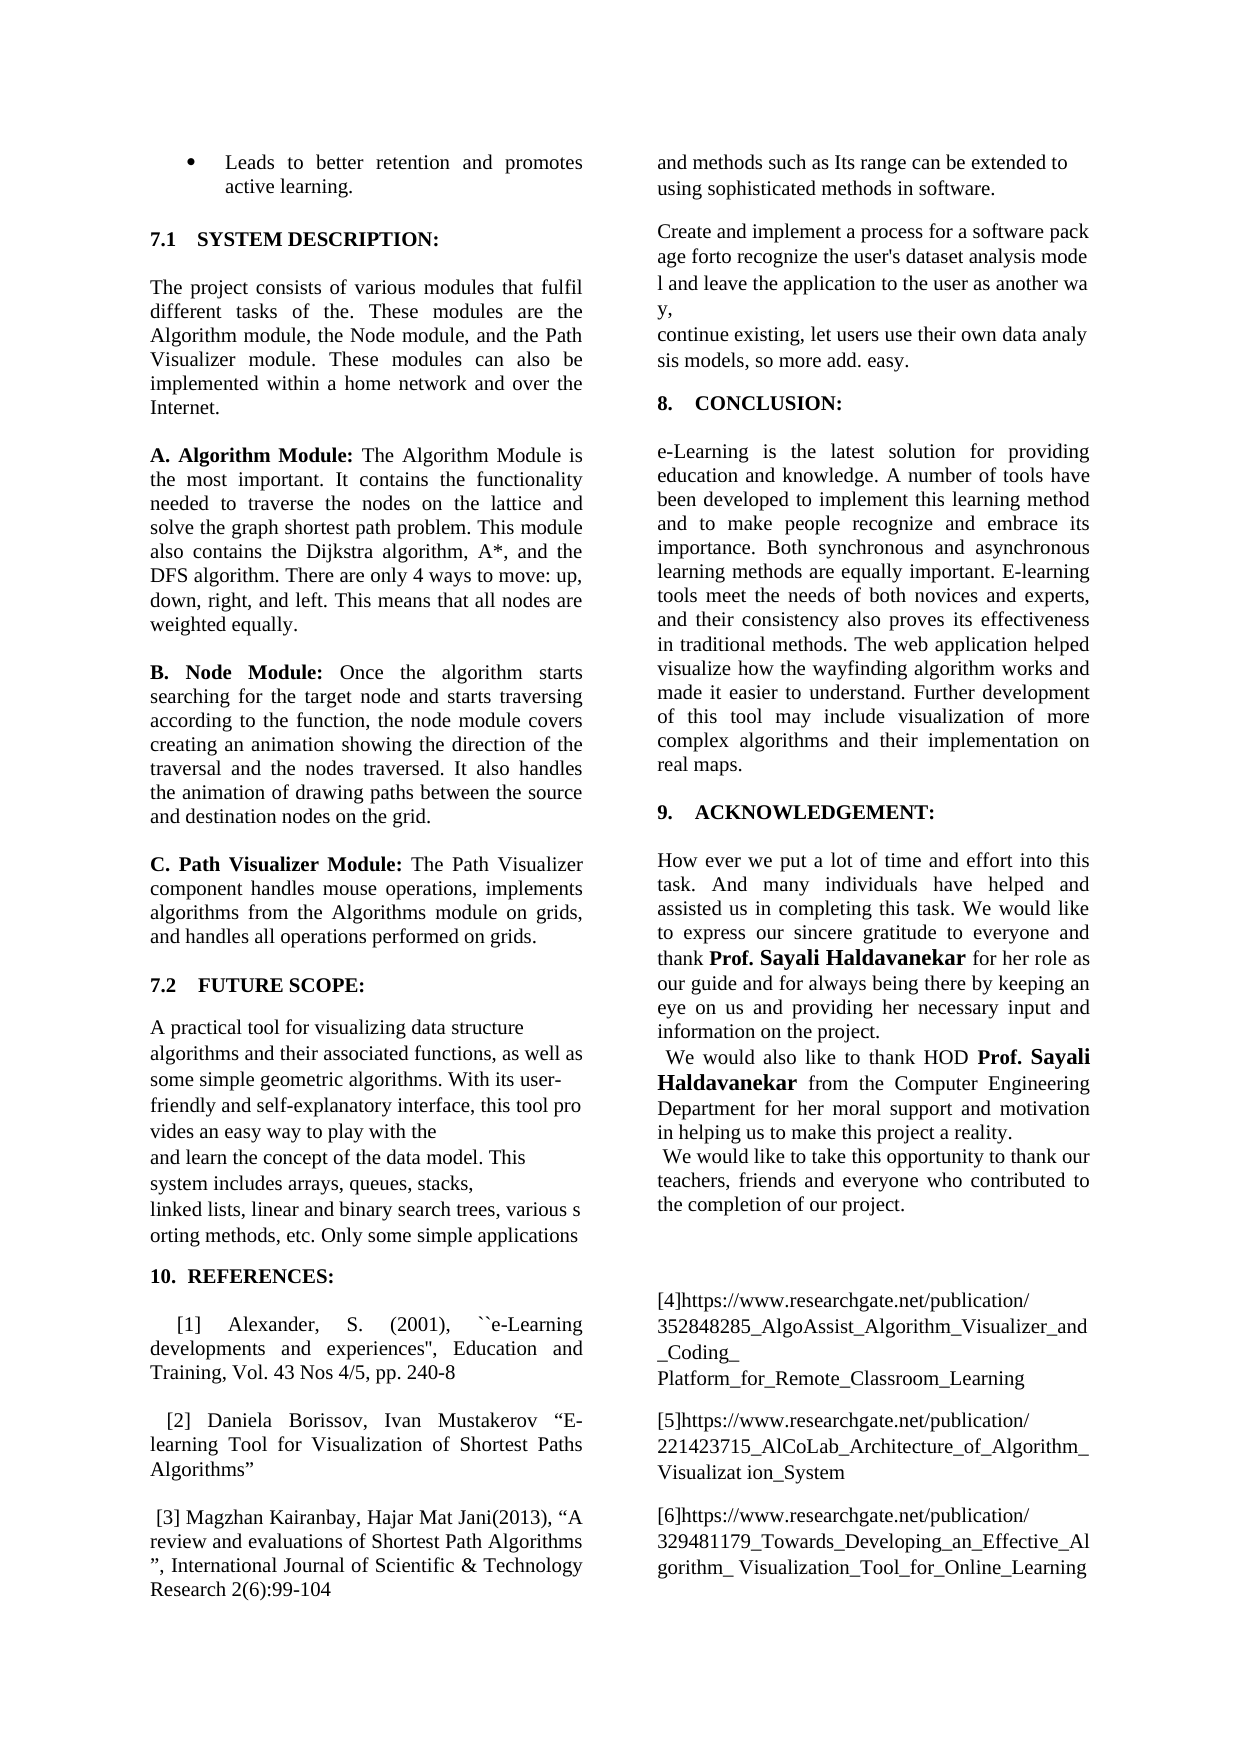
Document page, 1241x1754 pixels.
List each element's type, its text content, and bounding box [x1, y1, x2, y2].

text How ever we put a lot of time and effort into this task. And many individuals have helped and assisted us in completing this task. We would like to express our sincere gratitude to everyone and thank Prof. Sayali Haldavanekar for her role as our guide and for always being there by keeping an eye on us and providing her necessary input and information on the project. [657, 848, 1090, 1043]
text The project consists of various modules that fulfil different tasks of the. These modules are the Algorithm module, the Node module, and the Path Visualizer module. These modules can also be implemented within a home network and over the Internet. [150, 275, 583, 419]
list FUTURE SCOPE: [150, 972, 583, 997]
text B. Node Module: Once the algorithm starts searching for the target node and starts traversing according to the function, the node module covers creating an animation showing the direction of the traversal and the nodes traversed. It also handles the animation of drawing paths between the source and destination nodes on the grid. [150, 660, 583, 828]
text C. Path Visualizer Module: The Path Visualizer component handles mouse operations, implements algorithms from the Algorithms module on grids, and handles all operations performed on grids. [150, 852, 583, 948]
text [4]https://www.researchgate.net/publication/352848285_AlgoAssist_Algorithm_Visualizer_and_Coding_ Platform_for_Remote_Classroom_Learning [657, 1288, 1090, 1390]
list Leads to better retention and promotes active learning. [187, 150, 583, 198]
text e-Learning is the latest solution for providing education and knowledge. A number of tools have been developed to implement this learning method and to make people recognize and embrace its importance. Both synchronous and asynchronous learning methods are equally important. E-learning tools meet the needs of both novices and experts, and their consistency also proves its effectiveness in traditional methods. The web application helped visualize how the wayfinding algorithm works and made it easier to understand. Further development of this tool may include visualization of more complex algorithms and their implementation on real maps. [657, 439, 1090, 776]
text [5]https://www.researchgate.net/publication/221423715_AlCoLab_Architecture_of_Algorithm_Visualizat ion_System [657, 1408, 1090, 1484]
list ACKNOWLEDGEMENT: [657, 800, 1090, 824]
text 7.1 SYSTEM DESCRIPTION: [150, 227, 583, 251]
text A. Algorithm Module: The Algorithm Module is the most important. It contains the functionality needed to traverse the nodes on the lattice and solve the graph shortest path problem. This module also contains the Dijkstra algorithm, A*, and the DFS algorithm. There are only 4 ways to move: up, down, right, and left. This means that all nodes are weighted equally. [150, 443, 583, 636]
list CONCLUSION: [657, 391, 1090, 415]
text [3] Magzhan Kairanbay, Hajar Mat Jani(2013), “A review and evaluations of Shortest Path Algorithms ”, International Journal of Scientific & Technology Research 2(6):99-104 [150, 1504, 583, 1601]
text [6]https://www.researchgate.net/publication/329481179_Towards_Developing_an_Effective_Algorithm_ Visualization_Tool_for_Online_Learning [657, 1503, 1090, 1579]
text We would like to take this opportunity to thank our teachers, friends and everyone who contributed to the completion of our project. [657, 1144, 1090, 1216]
text We would also like to thank HOD Prof. Sayali Haldavanekar from the Computer Engineering Department for her moral support and motivation in helping us to make this project a reality. [657, 1043, 1090, 1144]
text Create and implement a process for a software package forto recognize the user's dataset analysis model and leave the application to the user as another way, continue existing, let users use their own data analysis models, so more add. easy. [657, 218, 1090, 372]
list REFERENCES: [150, 1264, 1090, 1288]
text [1] Alexander, S. (2001), ``e-Learning developments and experiences'', Education and Training, Vol. 43 Nos 4/5, pp. 240-8 [150, 1312, 583, 1384]
text A practical tool for visualizing data structure algorithms and their associated functions, as well as some simple geometric algorithms. With its user-friendly and self-explanatory interface, this tool provides an easy way to play with the and learn the concept of the data model. This system includes arrays, queues, stacks, linked lists, linear and binary search trees, various sorting methods, etc. Only some simple applications and methods such as Its range can be extended to using sophisticated methods in software. [150, 1015, 583, 1247]
text [2] Daniela Borissov, Ivan Mustakerov “E-learning Tool for Visualization of Shortest Paths Algorithms” [150, 1408, 583, 1481]
